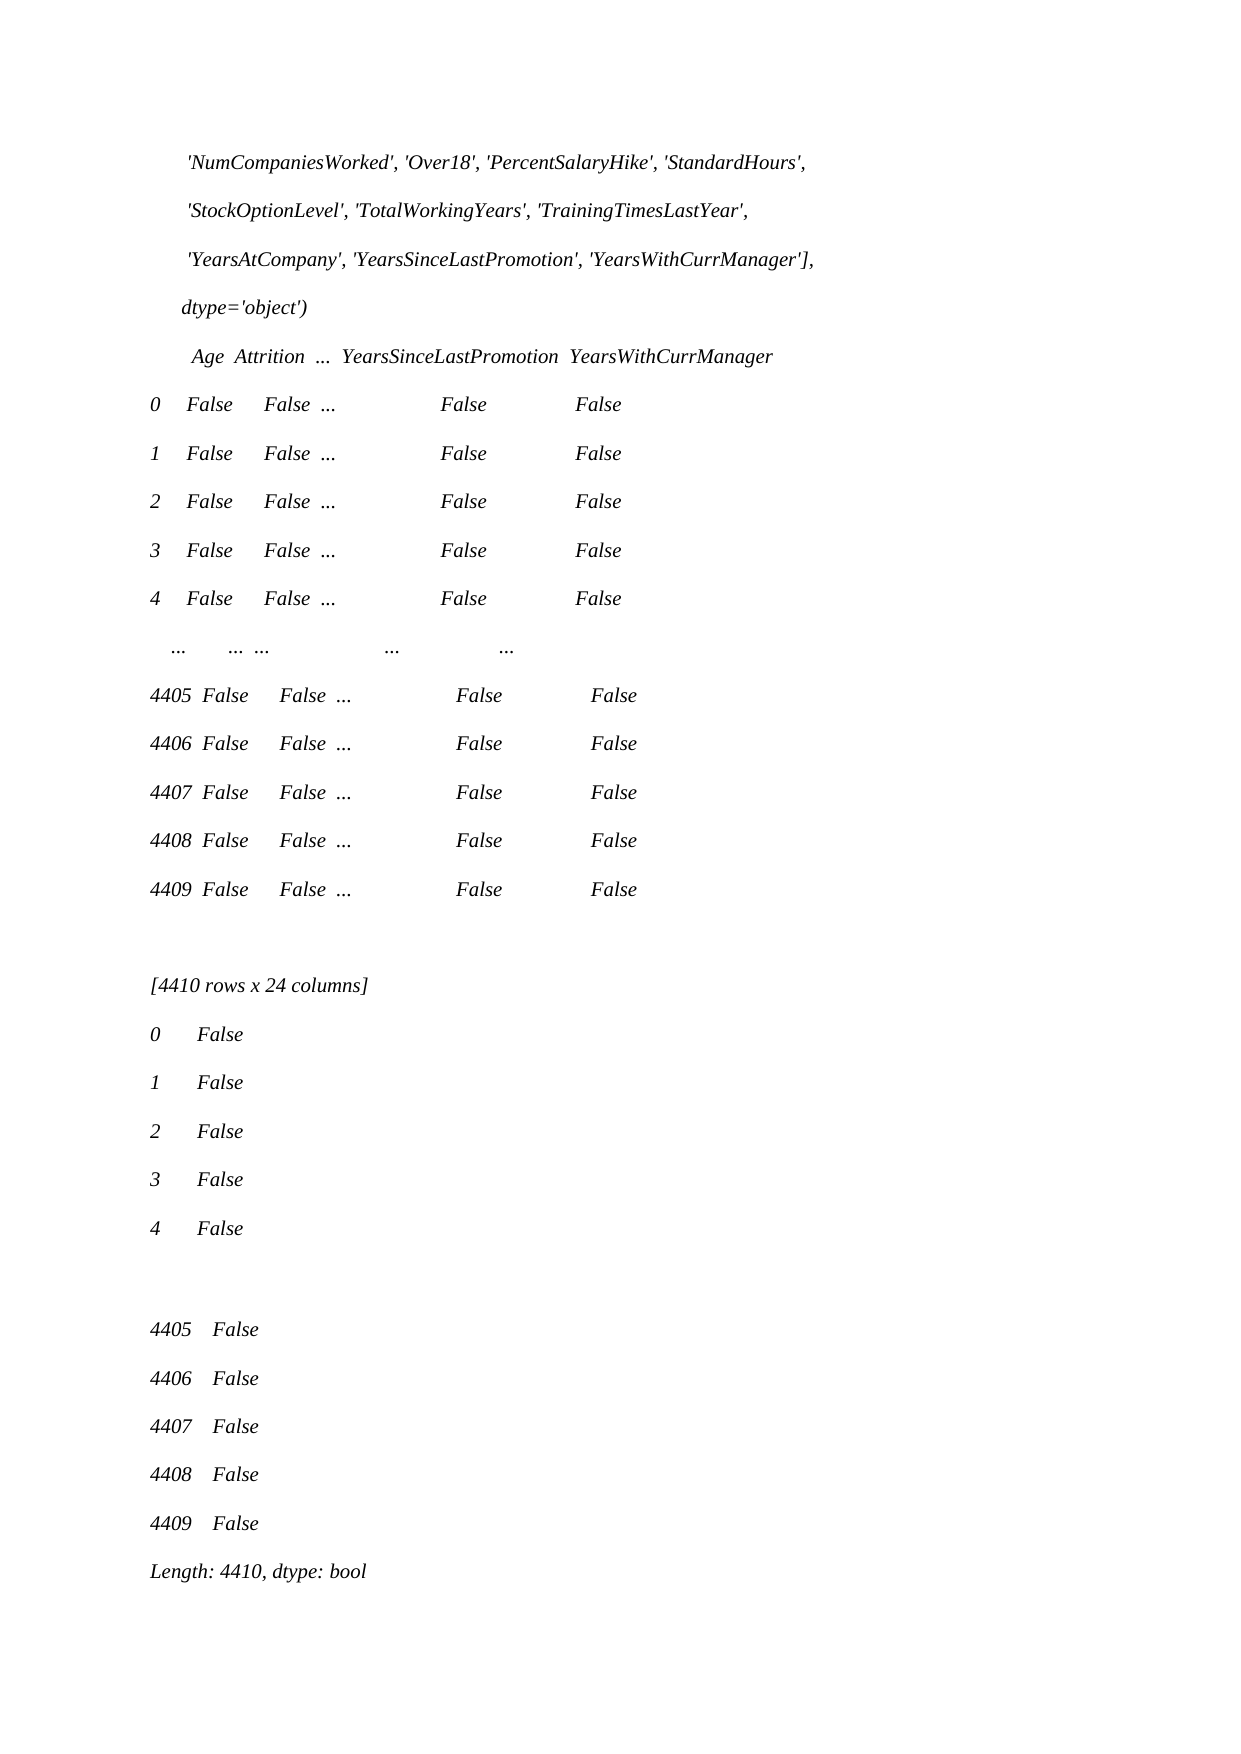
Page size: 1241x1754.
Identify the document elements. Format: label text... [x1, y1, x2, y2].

text 4407 False [150, 1414, 1090, 1438]
text 4406 False [150, 1366, 1090, 1389]
text 4408 False False ... False False [150, 828, 1090, 852]
text 1 False [150, 1070, 1090, 1094]
text 4405 False False ... False False [150, 683, 1090, 707]
text 4 False [150, 1216, 1090, 1240]
text 2 False [150, 1119, 1090, 1143]
text 3 False [150, 1167, 1090, 1191]
text Age Attrition ... YearsSinceLastPromotion YearsWithCurrManager [150, 344, 1090, 368]
text 'YearsAtCompany', 'YearsSinceLastPromotion', 'YearsWithCurrManager'], [150, 247, 1090, 271]
text 4409 False False ... False False [150, 877, 1090, 901]
text 'StockOptionLevel', 'TotalWorkingYears', 'TrainingTimesLastYear', [150, 198, 1090, 222]
text 4 False False ... False False [150, 586, 1090, 610]
text Length: 4410, dtype: bool [150, 1559, 1090, 1583]
text 'NumCompaniesWorked', 'Over18', 'PercentSalaryHike', 'StandardHours', [150, 150, 1090, 174]
text 4407 False False ... False False [150, 780, 1090, 804]
text 4408 False [150, 1462, 1090, 1486]
text 0 False [150, 1022, 1090, 1046]
text ... ... ... ... ... [150, 634, 1090, 658]
text 2 False False ... False False [150, 489, 1090, 513]
text dtype='object') [150, 295, 1090, 319]
text [4410 rows x 24 columns] [150, 973, 1090, 997]
text 0 False False ... False False [150, 392, 1090, 416]
text 1 False False ... False False [150, 441, 1090, 465]
text 3 False False ... False False [150, 537, 1090, 562]
text 4406 False False ... False False [150, 731, 1090, 755]
text 4405 False [150, 1317, 1090, 1341]
text 4409 False [150, 1511, 1090, 1535]
